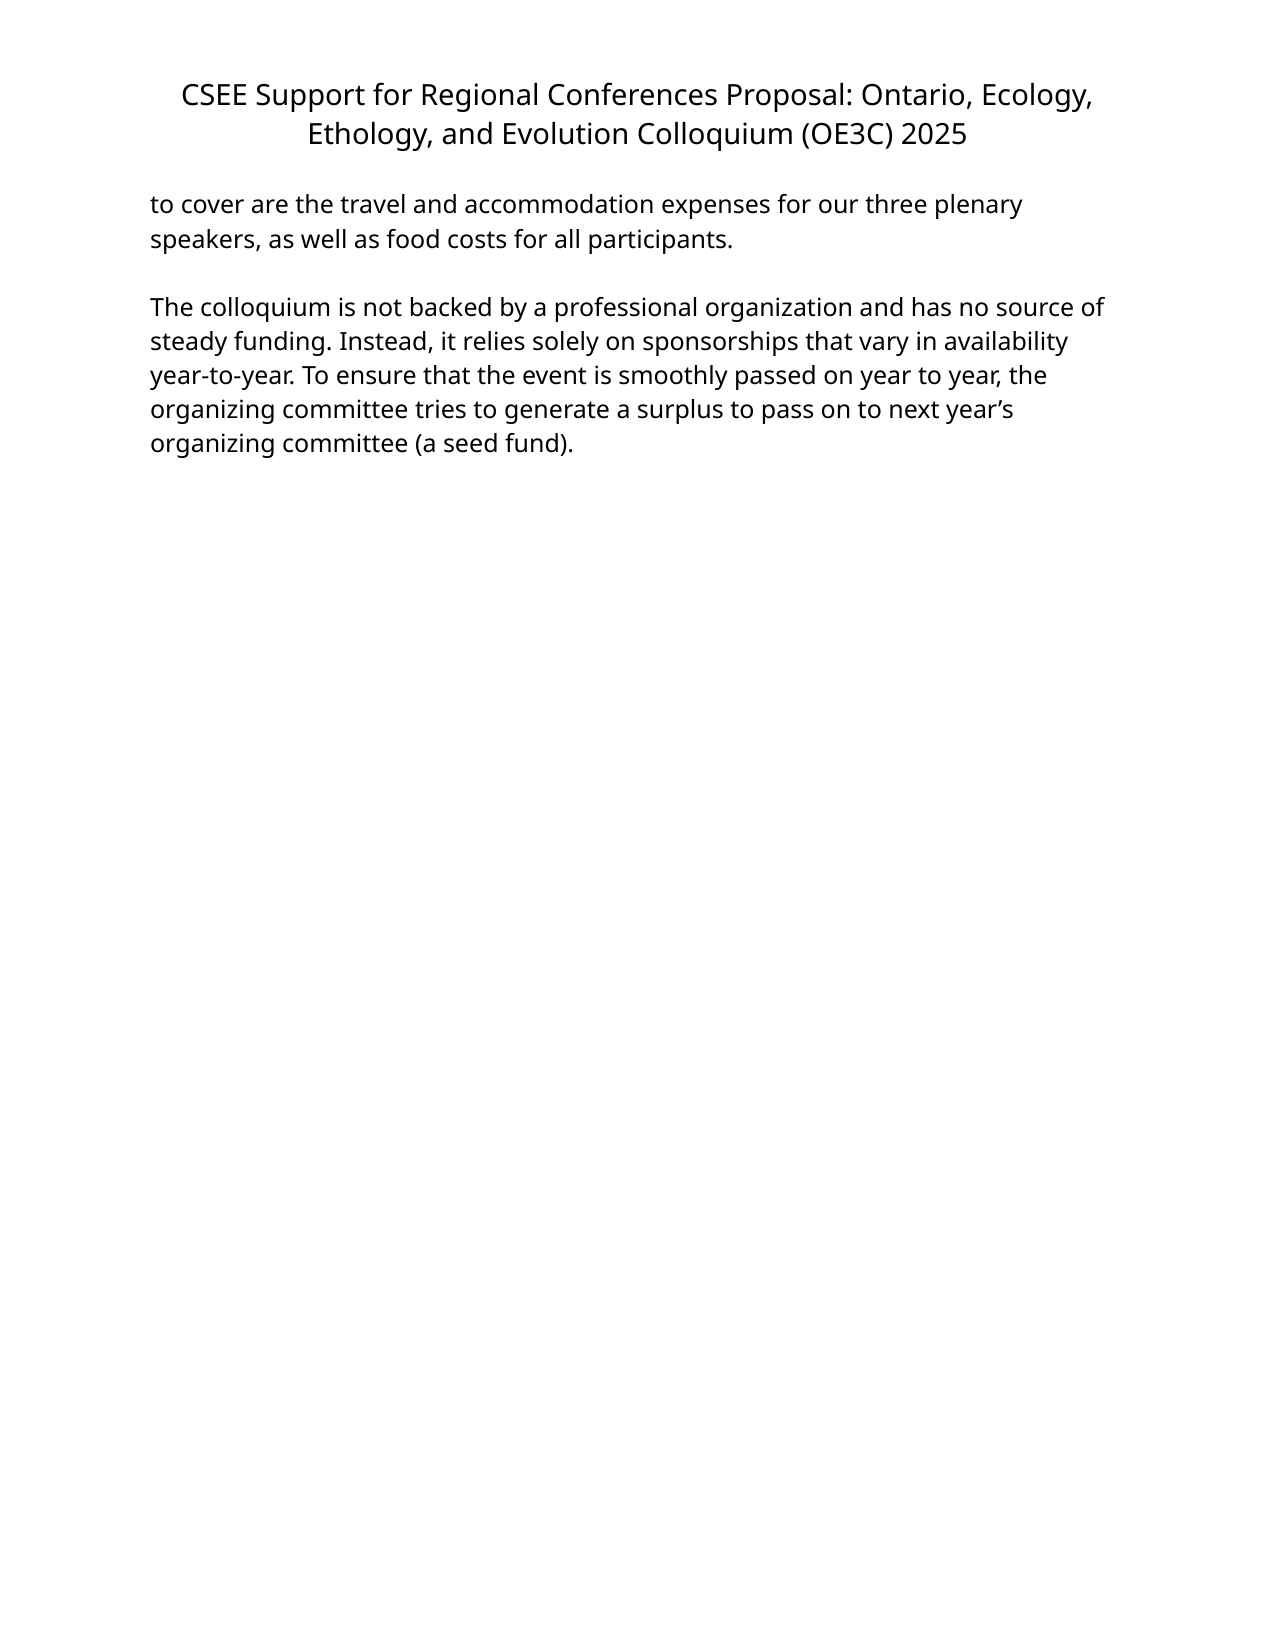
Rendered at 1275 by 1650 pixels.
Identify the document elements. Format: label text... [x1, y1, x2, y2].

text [150, 187, 1125, 255]
text The colloquium is not backed by a professional organization and has no source of steady funding. Instead, it relies solely on sponsorships that vary in availability year-to-year. To ensure that the event is smoothly passed on year to year, the organizing committee tries to generate a surplus to pass on to next year’s organizing committee (a seed fund). [150, 289, 1125, 460]
